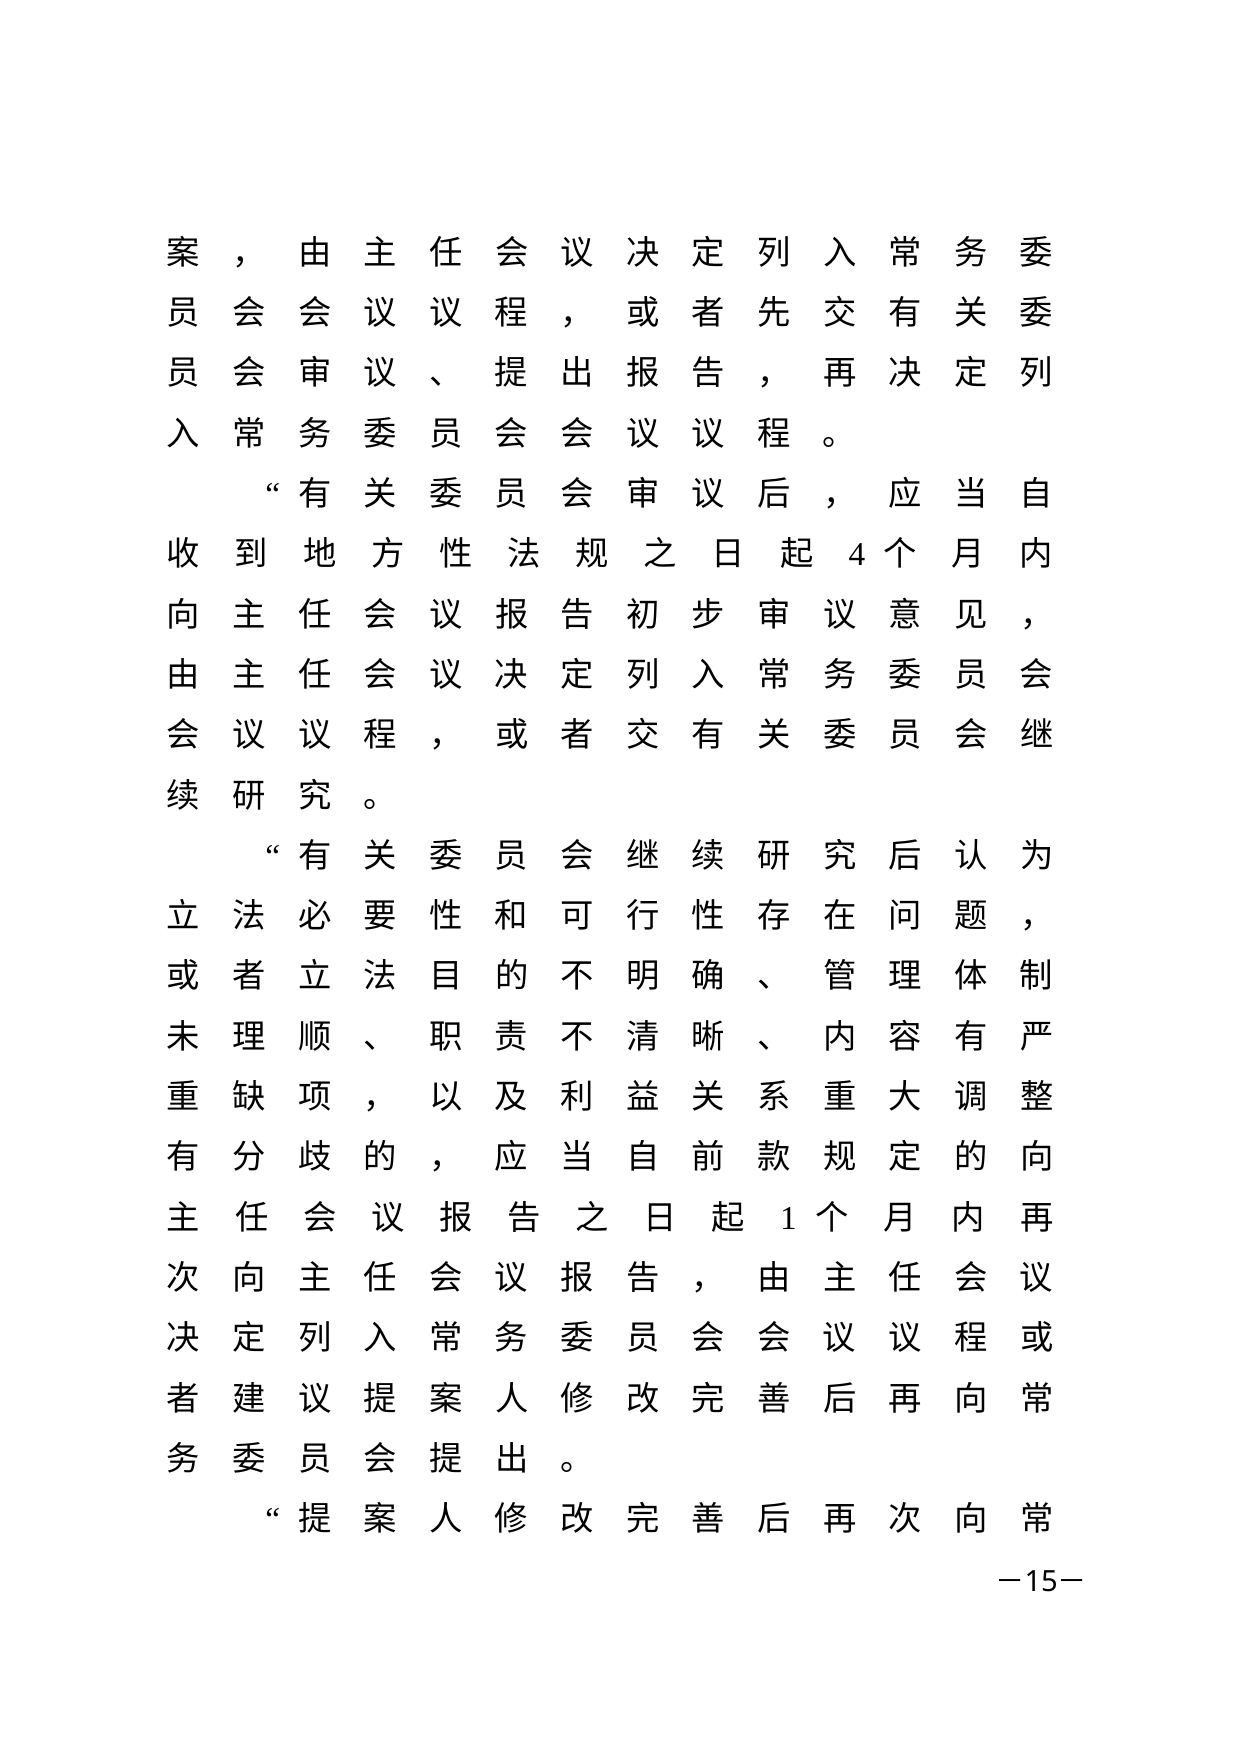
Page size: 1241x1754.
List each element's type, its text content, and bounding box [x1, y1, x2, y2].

list “有关委员会继续研究后认为立法必要性和可行性存在问题，或者立法目的不明确、管理体制未理顺、职责不清晰、内容有严重缺项，以及利益关系重大调整有分歧的，应当自前款规定的向主任会议报告之日起1个月内再次向主任会议报告，由主任会议决定列入常务委员会会议议程或者建议提案人修改完善后再向常务委员会提出。 [167, 823, 1085, 1486]
list “提案人修改完善后再次向常务委员会提出的，有关委员会应当向主任会议报告，由主任会议决定将该法规案列入常务委员会会议议程。 [167, 1486, 1085, 1546]
list “自治州人民政府、自治州人民代表大会各专门委员会，可以向常务委员会提出地方性法规案，由主任会议决定列入常务委员会会议议程，或者先交有关委员会审议、提出报告，再决定列入常务委员会会议议程。 [167, 219, 1085, 461]
list “有关委员会审议后，应当自收到地方性法规之日起4个月内向主任会议报告初步审议意见，由主任会议决定列入常务委员会会议议程，或者交有关委员会继续研究。 [167, 461, 1085, 823]
